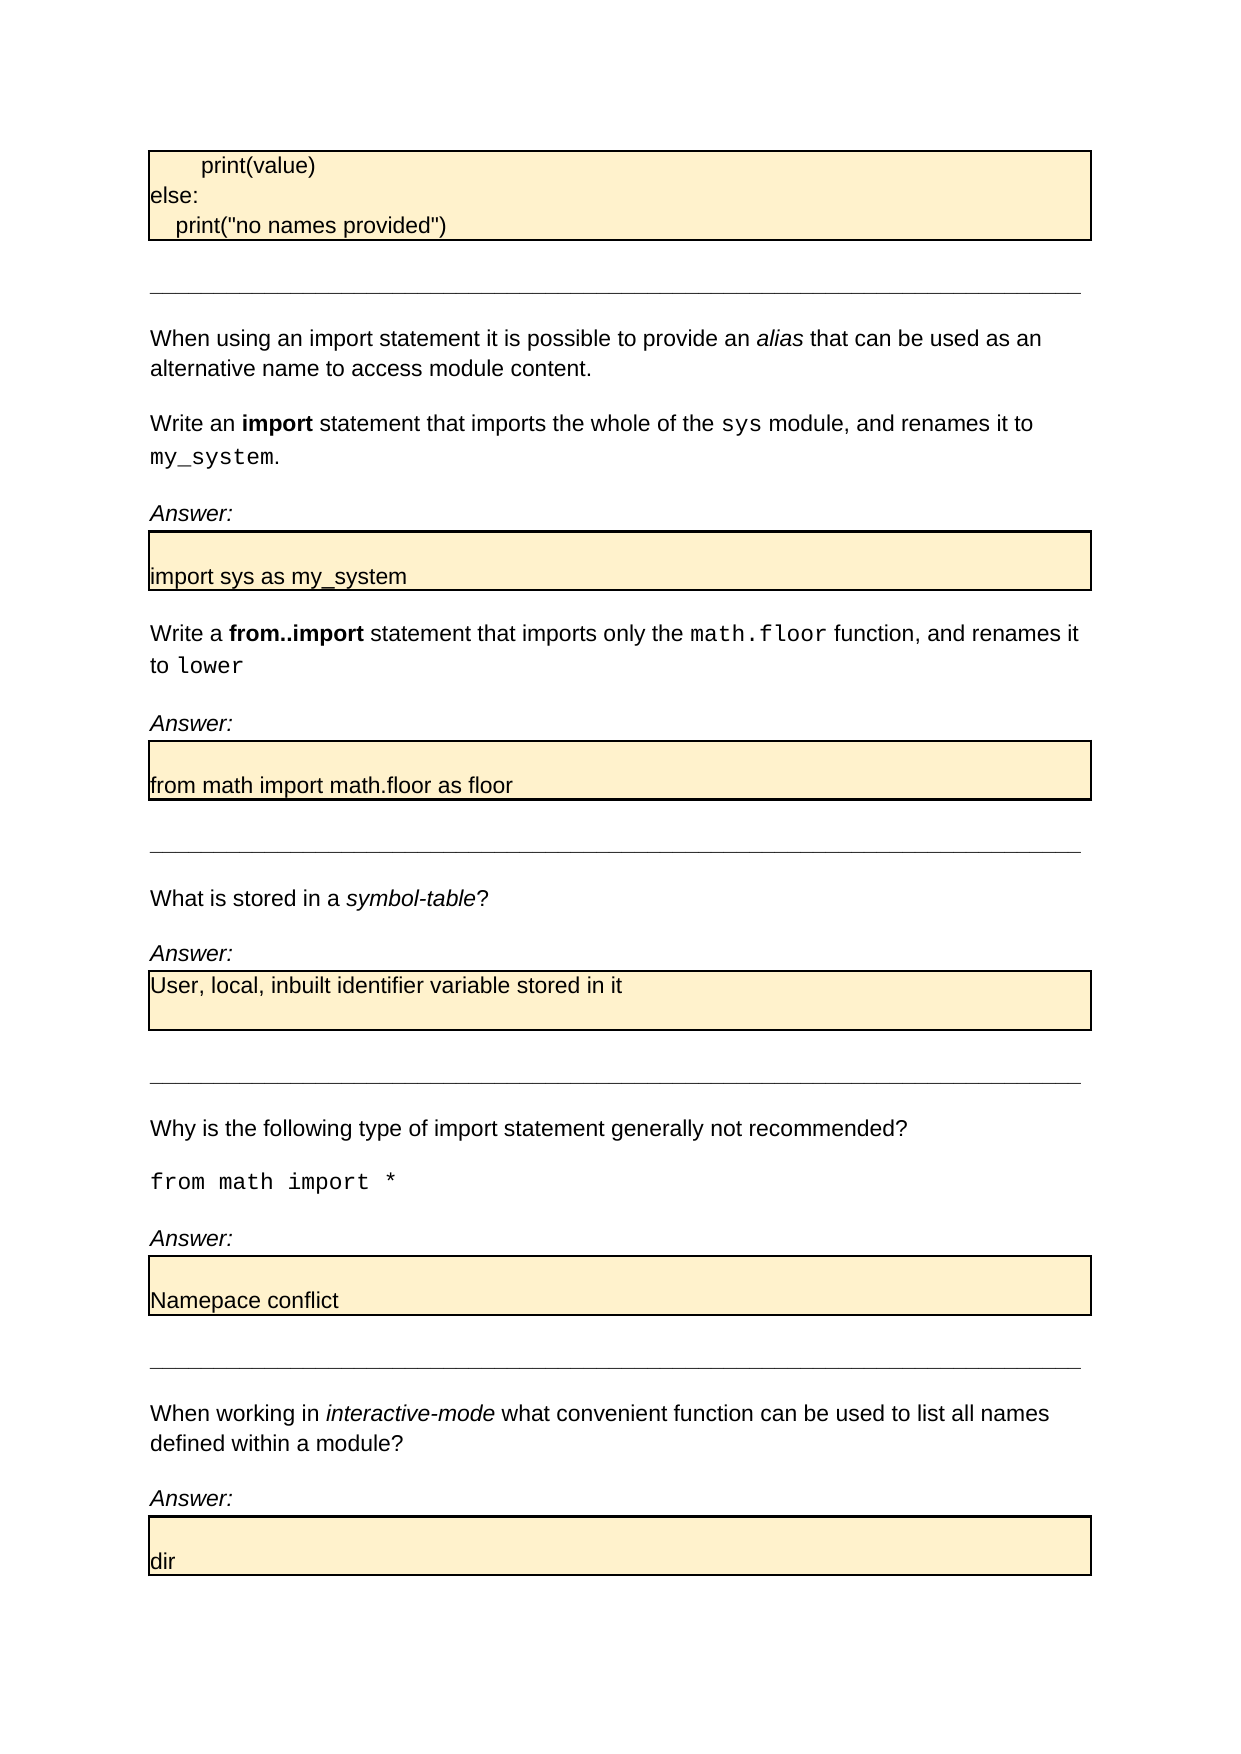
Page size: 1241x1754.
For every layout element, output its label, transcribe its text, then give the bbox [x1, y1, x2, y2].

text Namepace conflict [150, 1285, 1090, 1314]
text print(value) [150, 152, 1090, 178]
text What is stored in a symbol-table? [150, 884, 1090, 911]
text Answer: [150, 709, 1090, 736]
text When using an import statement it is possible to provide an alias that can be used as an alternative name to access module content. [150, 325, 1090, 382]
text from math import * [150, 1170, 1090, 1196]
text User, local, inbuilt identifier variable stored in it [150, 972, 1090, 998]
text _________________________________________________________________________ [150, 829, 1090, 856]
text _________________________________________________________________________ [150, 270, 1090, 296]
text _________________________________________________________________________ [150, 1059, 1090, 1086]
text Answer: [150, 500, 1090, 526]
text from math import math.floor as floor [150, 770, 1090, 798]
text Answer: [150, 940, 1090, 966]
text Why is the following type of import statement generally not recommended? [150, 1115, 1090, 1141]
text import sys as my_system [150, 561, 1090, 589]
text Write an import statement that imports the whole of the sys module, and renames it to my_system. [150, 410, 1090, 471]
text else: [150, 180, 1090, 209]
text Answer: [150, 1485, 1090, 1512]
text Write a from..import statement that imports only the math.floor function, and renames it to lower [150, 620, 1090, 680]
text Answer: [150, 1225, 1090, 1251]
text When working in interactive-mode what convenient function can be used to list all names defined within a module? [150, 1400, 1090, 1456]
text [150, 1344, 1090, 1371]
text dir [150, 1546, 1090, 1574]
text print("no names provided") [150, 210, 1090, 239]
